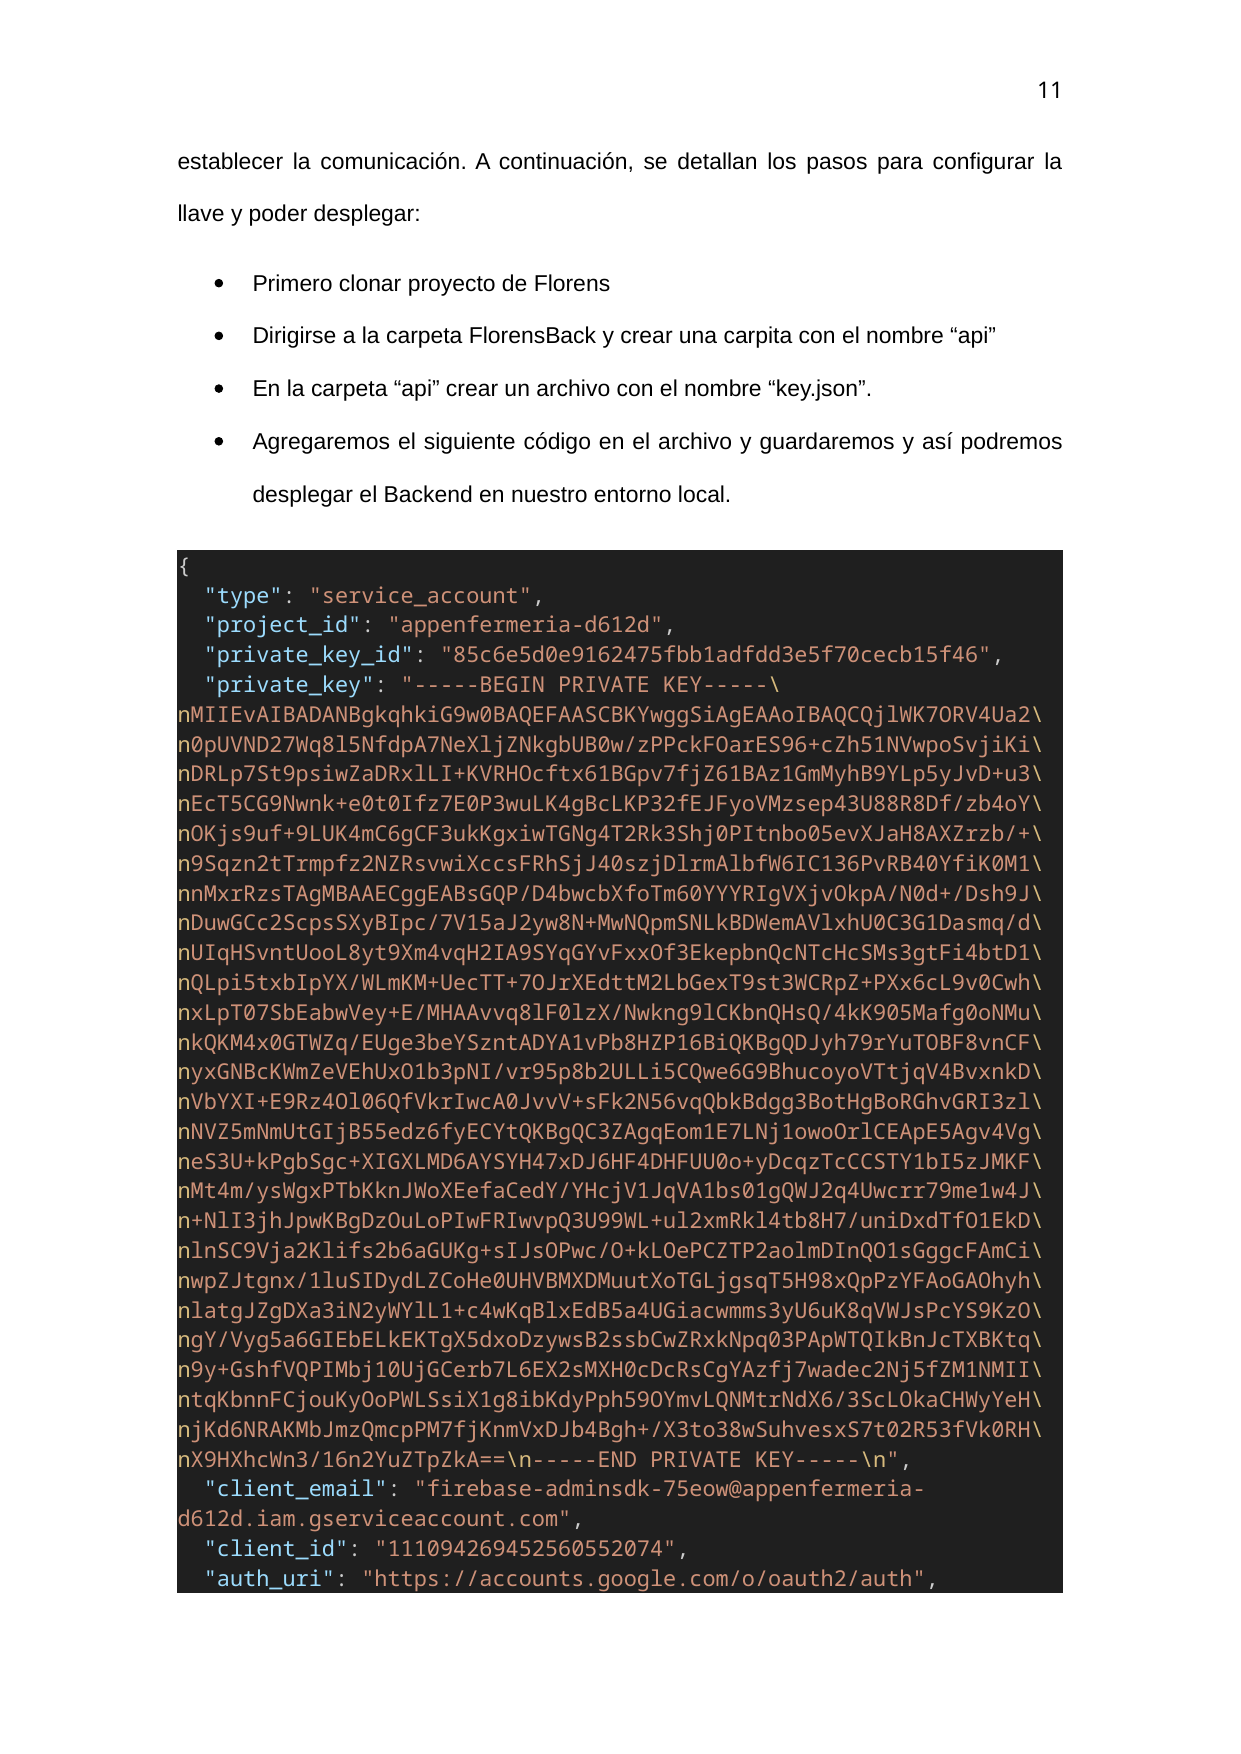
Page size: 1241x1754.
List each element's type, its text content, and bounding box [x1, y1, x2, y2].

list Dirigirse a la carpeta FlorensBack y crear una carpita con el nombre “api” [215, 322, 1063, 349]
text { [177, 550, 1063, 580]
text "private_key": "-----BEGIN PRIVATE KEY-----\nMIIEvAIBADANBgkqhkiG9w0BAQEFAASCBKYwggSiAgEAAoIBAQCQjlWK7ORV4Ua2\n0pUVND27Wq8l5NfdpA7NeXljZNkgbUB0w/zPPckFOarES96+cZh51NVwpoSvjiKi\nDRLp7St9psiwZaDRxlLI+KVRHOcftx61BGpv7fjZ61BAz1GmMyhB9YLp5yJvD+u3\nEcT5CG9Nwnk+e0t0Ifz7E0P3wuLK4gBcLKP32fEJFyoVMzsep43U88R8Df/zb4oY\nOKjs9uf+9LUK4mC6gCF3ukKgxiwTGNg4T2Rk3Shj0PItnbo05evXJaH8AXZrzb/+\n9Sqzn2tTrmpfz2NZRsvwiXccsFRhSjJ40szjDlrmAlbfW6IC136PvRB40YfiK0M1\nnMxrRzsTAgMBAAECggEABsGQP/D4bwcbXfoTm60YYYRIgVXjvOkpA/N0d+/Dsh9J\nDuwGCc2ScpsSXyBIpc/7V15aJ2yw8N+MwNQpmSNLkBDWemAVlxhU0C3G1Dasmq/d\nUIqHSvntUooL8yt9Xm4vqH2IA9SYqGYvFxxOf3EkepbnQcNTcHcSMs3gtFi4btD1\nQLpi5txbIpYX/WLmKM+UecTT+7OJrXEdttM2LbGexT9st3WCRpZ+PXx6cL9v0Cwh\nxLpT07SbEabwVey+E/MHAAvvq8lF0lzX/Nwkng9lCKbnQHsQ/4kK905Mafg0oNMu\nkQKM4x0GTWZq/EUge3beYSzntADYA1vPb8HZP16BiQKBgQDJyh79rYuTOBF8vnCF\nyxGNBcKWmZeVEhUxO1b3pNI/vr95p8b2ULLi5CQwe6G9BhucoyoVTtjqV4BvxnkD\nVbYXI+E9Rz4Ol06QfVkrIwcA0JvvV+sFk2N56vqQbkBdgg3BotHgBoRGhvGRI3zl\nNVZ5mNmUtGIjB55edz6fyECYtQKBgQC3ZAgqEom1E7LNj1owoOrlCEApE5Agv4Vg\neS3U+kPgbSgc+XIGXLMD6AYSYH47xDJ6HF4DHFUU0o+yDcqzTcCCSTY1bI5zJMKF\nMt4m/ysWgxPTbKknJWoXEefaCedY/YHcjV1JqVA1bs01gQWJ2q4Uwcrr79me1w4J\n+NlI3jhJpwKBgDzOuLoPIwFRIwvpQ3U99WL+ul2xmRkl4tb8H7/uniDxdTfO1EkD\nlnSC9Vja2Klifs2b6aGUKg+sIJsOPwc/O+kLOePCZTP2aolmDInQO1sGggcFAmCi\nwpZJtgnx/1luSIDydLZCoHe0UHVBMXDMuutXoTGLjgsqT5H98xQpPzYFAoGAOhyh\nlatgJZgDXa3iN2yWYlL1+c4wKqBlxEdB5a4UGiacwmms3yU6uK8qVWJsPcYS9KzO\ngY/Vyg5a6GIEbELkEKTgX5dxoDzywsB2ssbCwZRxkNpq03PApWTQIkBnJcTXBKtq\n9y+GshfVQPIMbj10UjGCerb7L6EX2sMXH0cDcRsCgYAzfj7wadec2Nj5fZM1NMII\ntqKbnnFCjouKyOoPWLSsiX1g8ibKdyPph59OYmvLQNMtrNdX6/3ScLOkaCHWyYeH\njKd6NRAKMbJmzQmcpPM7fjKnmVxDJb4Bgh+/X3to38wSuhvesxS7t02R53fVk0RH\nX9HXhcWn3/16n2YuZTpZkA==\n-----END PRIVATE KEY-----\n", [177, 669, 1063, 1473]
text "project_id": "appenfermeria-d612d", [177, 609, 1063, 639]
text "client_email": "firebase-adminsdk-75eow@appenfermeria-d612d.iam.gserviceaccount.com", [177, 1473, 1063, 1533]
text "auth_uri": "https://accounts.google.com/o/oauth2/auth", [177, 1563, 1063, 1593]
list Agregaremos el siguiente código en el archivo y guardaremos y así podremos desplegar el Backend en nuestro entorno local. [215, 428, 1063, 507]
list En la carpeta “api” crear un archivo con el nombre “key.json”. [215, 375, 1063, 401]
text "private_key_id": "85c6e5d0e9162475fbb1adfdd3e5f70cecb15f46", [177, 639, 1063, 669]
list Primero clonar proyecto de Florens [215, 270, 1063, 296]
text "type": "service_account", [177, 580, 1063, 609]
text "client_id": "111094269452560552074", [177, 1533, 1063, 1563]
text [177, 148, 1063, 227]
